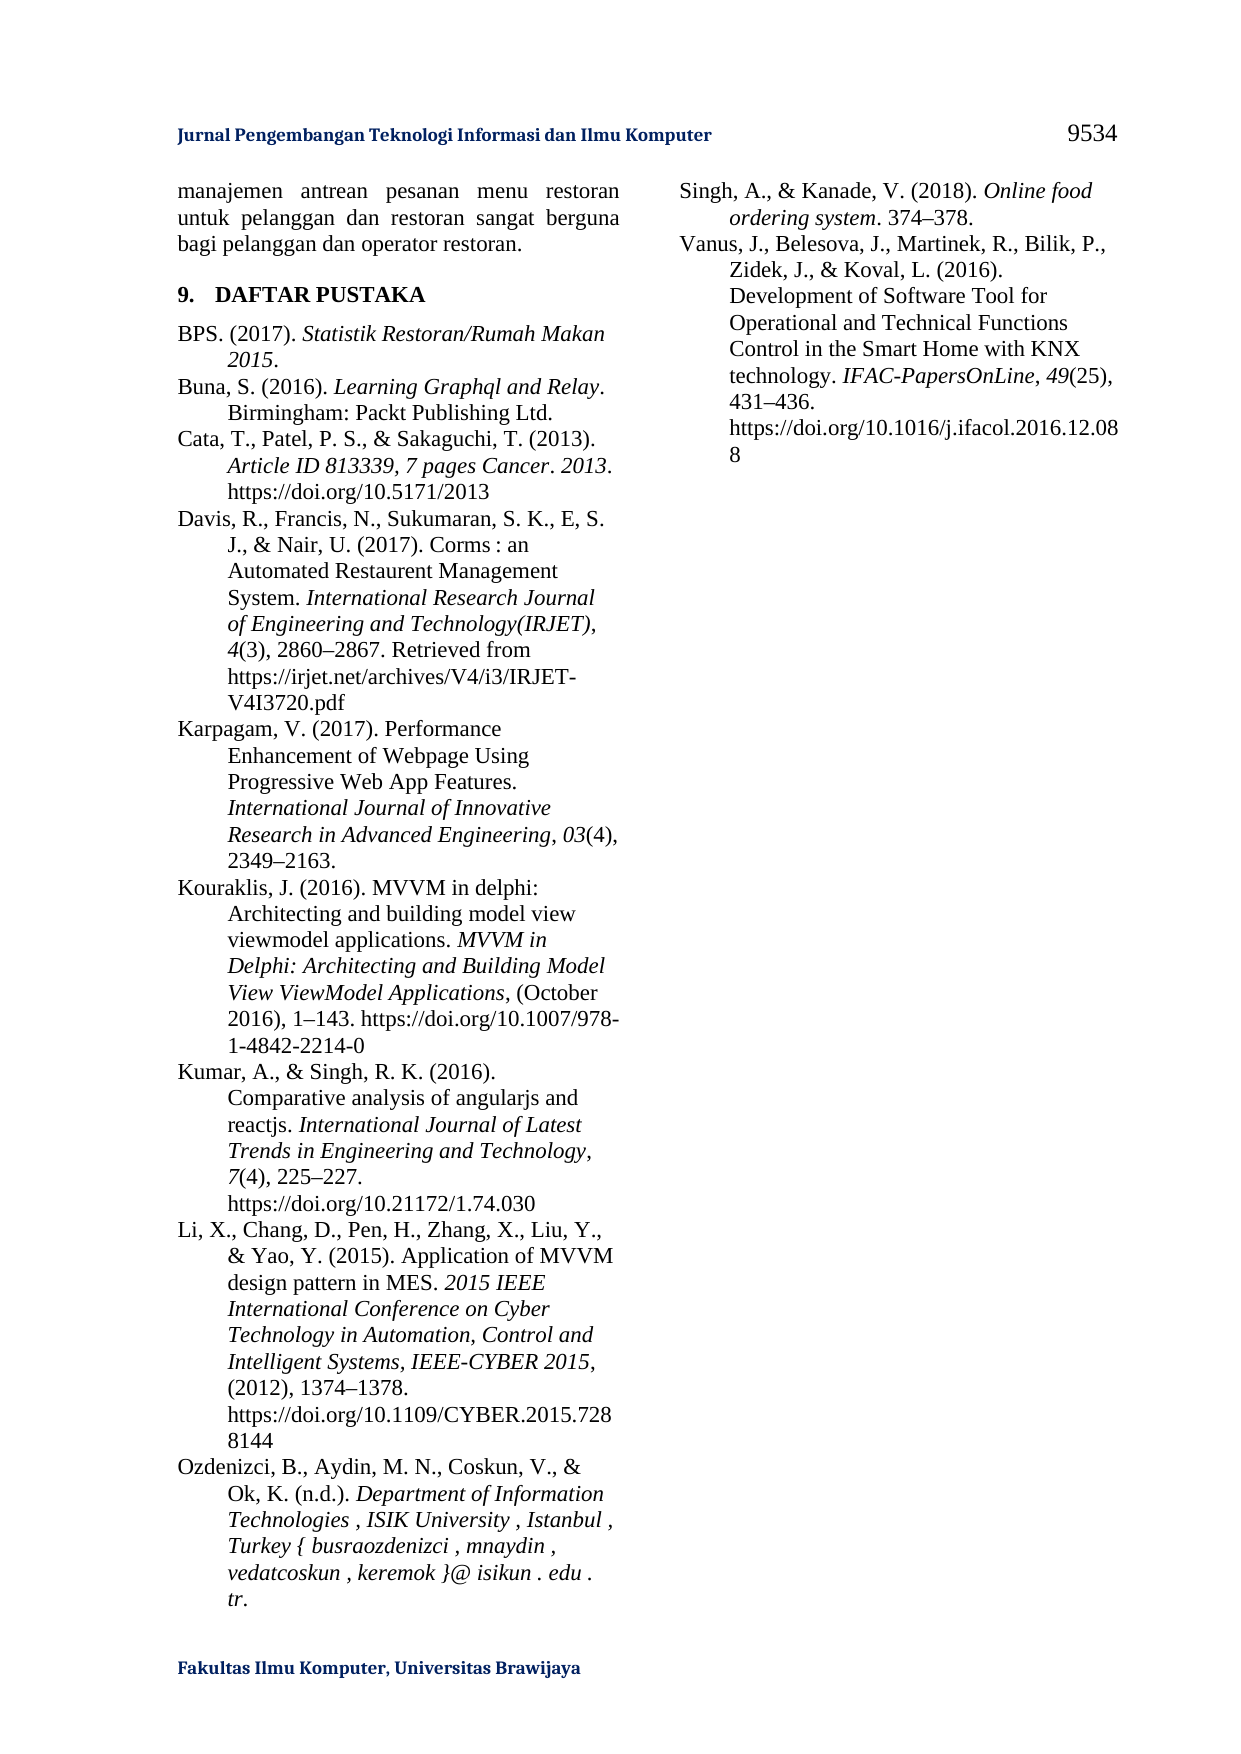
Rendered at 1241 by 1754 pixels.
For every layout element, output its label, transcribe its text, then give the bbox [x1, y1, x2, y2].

text Karpagam, V. (2017). Performance Enhancement of Webpage Using Progressive Web App Features. International Journal of Innovative Research in Advanced Engineering, 03(4), 2349–2163. [177, 715, 620, 873]
text Buna, S. (2016). Learning Graphql and Relay. Birmingham: Packt Publishing Ltd. [177, 373, 620, 426]
text BPS. (2017). Statistik Restoran/Rumah Makan 2015. [177, 320, 620, 373]
subtitle 9. DAFTAR PUSTAKA [177, 281, 620, 308]
text Cata, T., Patel, P. S., & Sakaguchi, T. (2013). Article ID 813339, 7 pages Cancer. 2013. https://doi.org/10.5171/2013 [177, 426, 620, 504]
text Davis, R., Francis, N., Sukumaran, S. K., E, S. J., & Nair, U. (2017). Corms : an Automated Restaurent Management System. International Research Journal of Engineering and Technology(IRJET), 4(3), 2860–2867. Retrieved from https://irjet.net/archives/V4/i3/IRJET-V4I3720.pdf [177, 504, 620, 715]
text Kouraklis, J. (2016). MVVM in delphi: Architecting and building model view viewmodel applications. MVVM in Delphi: Architecting and Building Model View ViewModel Applications, (October 2016), 1–143. https://doi.org/10.1007/978-1-4842-2214-0 [177, 873, 620, 1058]
text Li, X., Chang, D., Pen, H., Zhang, X., Liu, Y., & Yao, Y. (2015). Application of MVVM design pattern in MES. 2015 IEEE International Conference on Cyber Technology in Automation, Control and Intelligent Systems, IEEE-CYBER 2015, (2012), 1374–1378. https://doi.org/10.1109/CYBER.2015.7288144 [177, 1216, 620, 1453]
text Ozdenizci, B., Aydin, M. N., Coskun, V., & Ok, K. (n.d.). Department of Information Technologies , ISIK University , Istanbul , Turkey { busraozdenizci , mnaydin , vedatcoskun , keremok }@ isikun . edu . tr. [177, 1453, 620, 1611]
text Kumar, A., & Singh, R. K. (2016). Comparative analysis of angularjs and reactjs. International Journal of Latest Trends in Engineering and Technology, 7(4), 225–227. https://doi.org/10.21172/1.74.030 [177, 1058, 620, 1216]
text Singh, A., & Kanade, V. (2018). Online food ordering system. 374–378. [679, 177, 1122, 230]
text Vanus, J., Belesova, J., Martinek, R., Bilik, P., Zidek, J., & Koval, L. (2016). Development of Software Tool for Operational and Technical Functions Control in the Smart Home with KNX technology. IFAC-PapersOnLine, 49(25), 431–436. https://doi.org/10.1016/j.ifacol.2016.12.088 [679, 230, 1122, 467]
